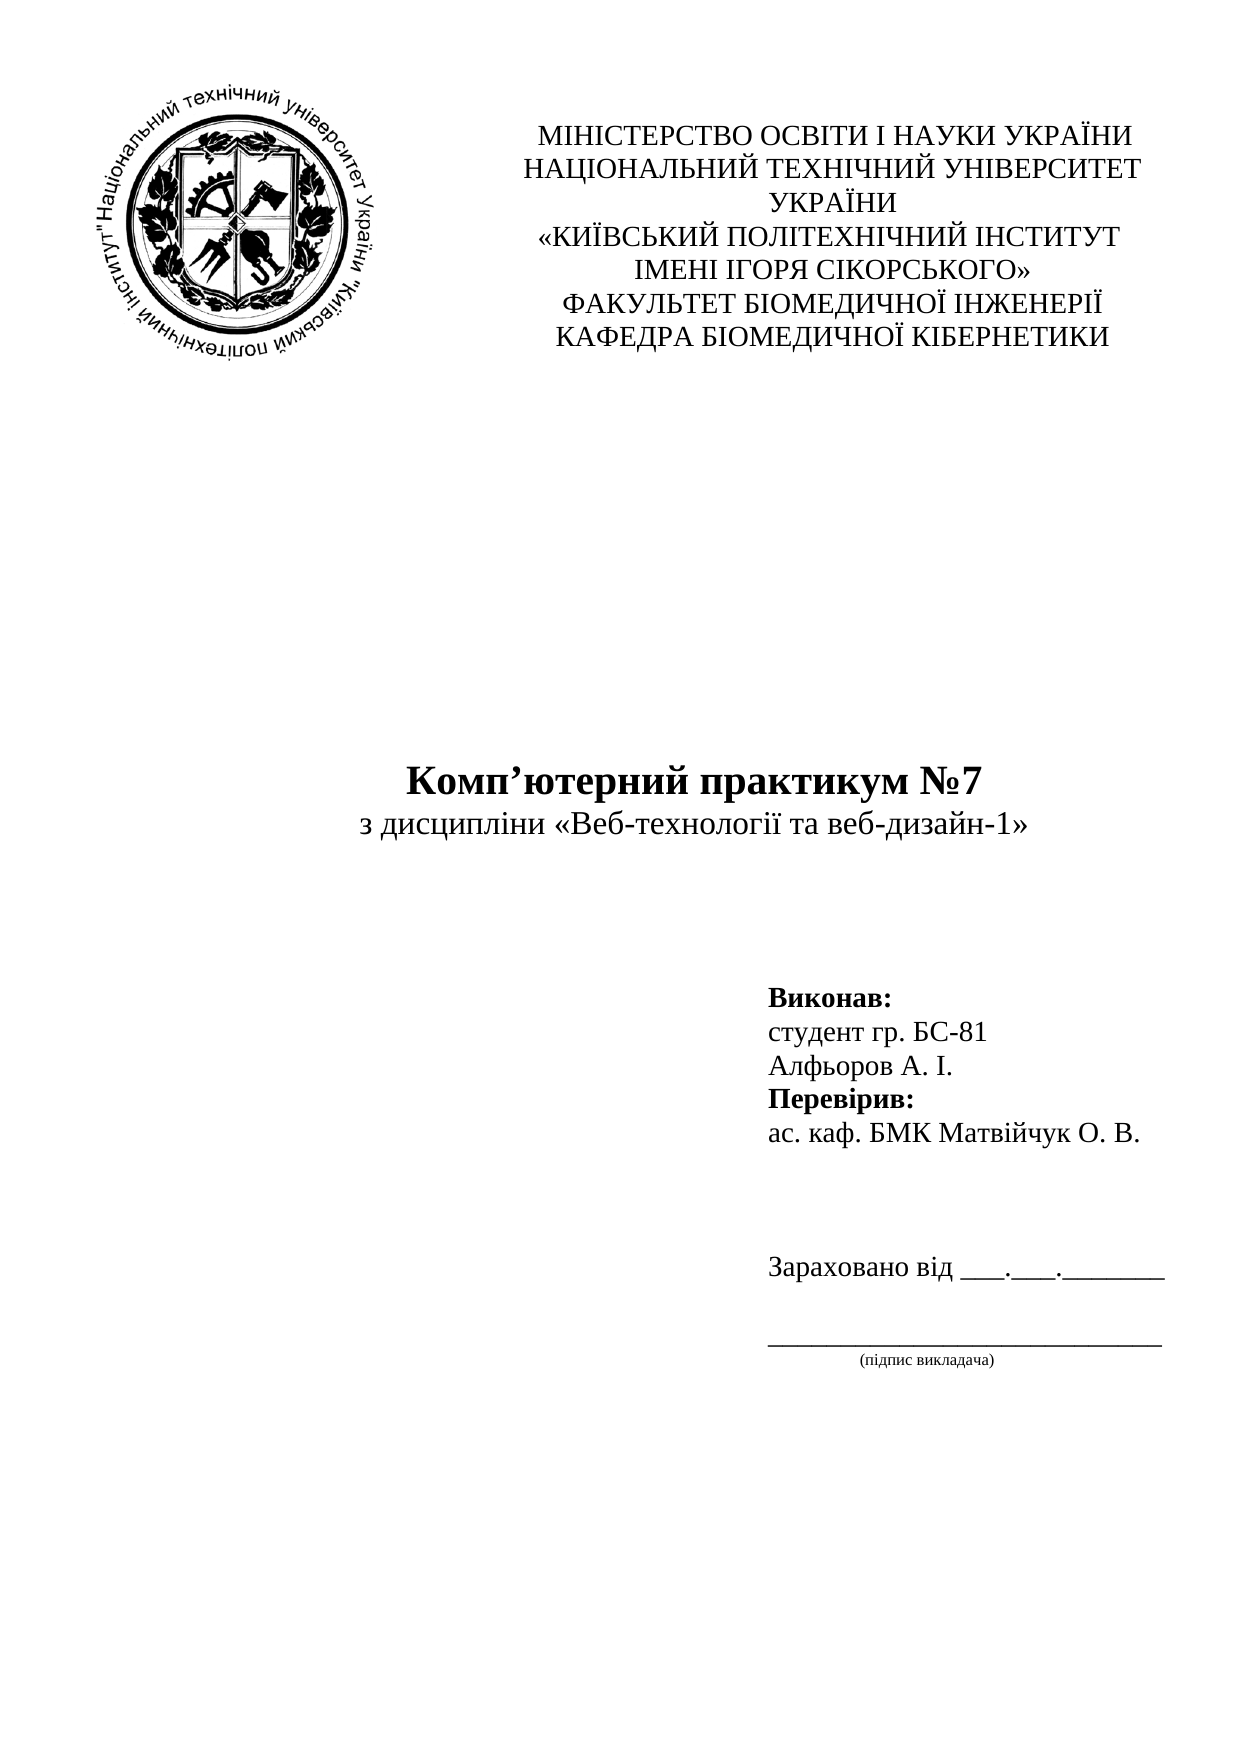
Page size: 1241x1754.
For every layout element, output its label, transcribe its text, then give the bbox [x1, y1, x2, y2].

text Алфьоров А. І. [768, 1048, 1152, 1081]
text Виконав: [768, 981, 1152, 1014]
text КАФЕДРА БІОМЕДИЧНОЇ КІБЕРНЕТИКИ [377, 319, 1152, 353]
text Перевірив: [768, 1081, 1152, 1115]
text Зараховано від ___.___._______ [768, 1249, 1196, 1282]
text НАЦІОНАЛЬНИЙ ТЕХНІЧНИЙ УНІВЕРСИТЕТ УКРАЇНИ [377, 152, 1152, 219]
text МІНІСТЕРСТВО ОСВІТИ I НАУКИ УКРАЇНИ [377, 118, 1152, 152]
text (підпис викладача) [768, 1349, 1196, 1369]
text ___________________________ [768, 1316, 1196, 1349]
text з дисципліни «Веб-технології та веб-дизайн-1» [236, 803, 1152, 842]
text ФАКУЛЬТЕТ БІОМЕДИЧНОЇ ІНЖЕНЕРІЇ [377, 286, 1152, 319]
text ас. каф. БМК Матвійчук О. В. [768, 1115, 1152, 1148]
text «КИЇВСЬКИЙ ПОЛІТЕХНІЧНИЙ ІНСТИТУТ ІМЕНІ ІГОРЯ СІКОРСЬКОГО» [377, 219, 1152, 286]
text студент гр. БС-81 [768, 1014, 1152, 1048]
text Комп’ютерний практикум №7 [236, 755, 1152, 803]
picture [92, 79, 377, 364]
